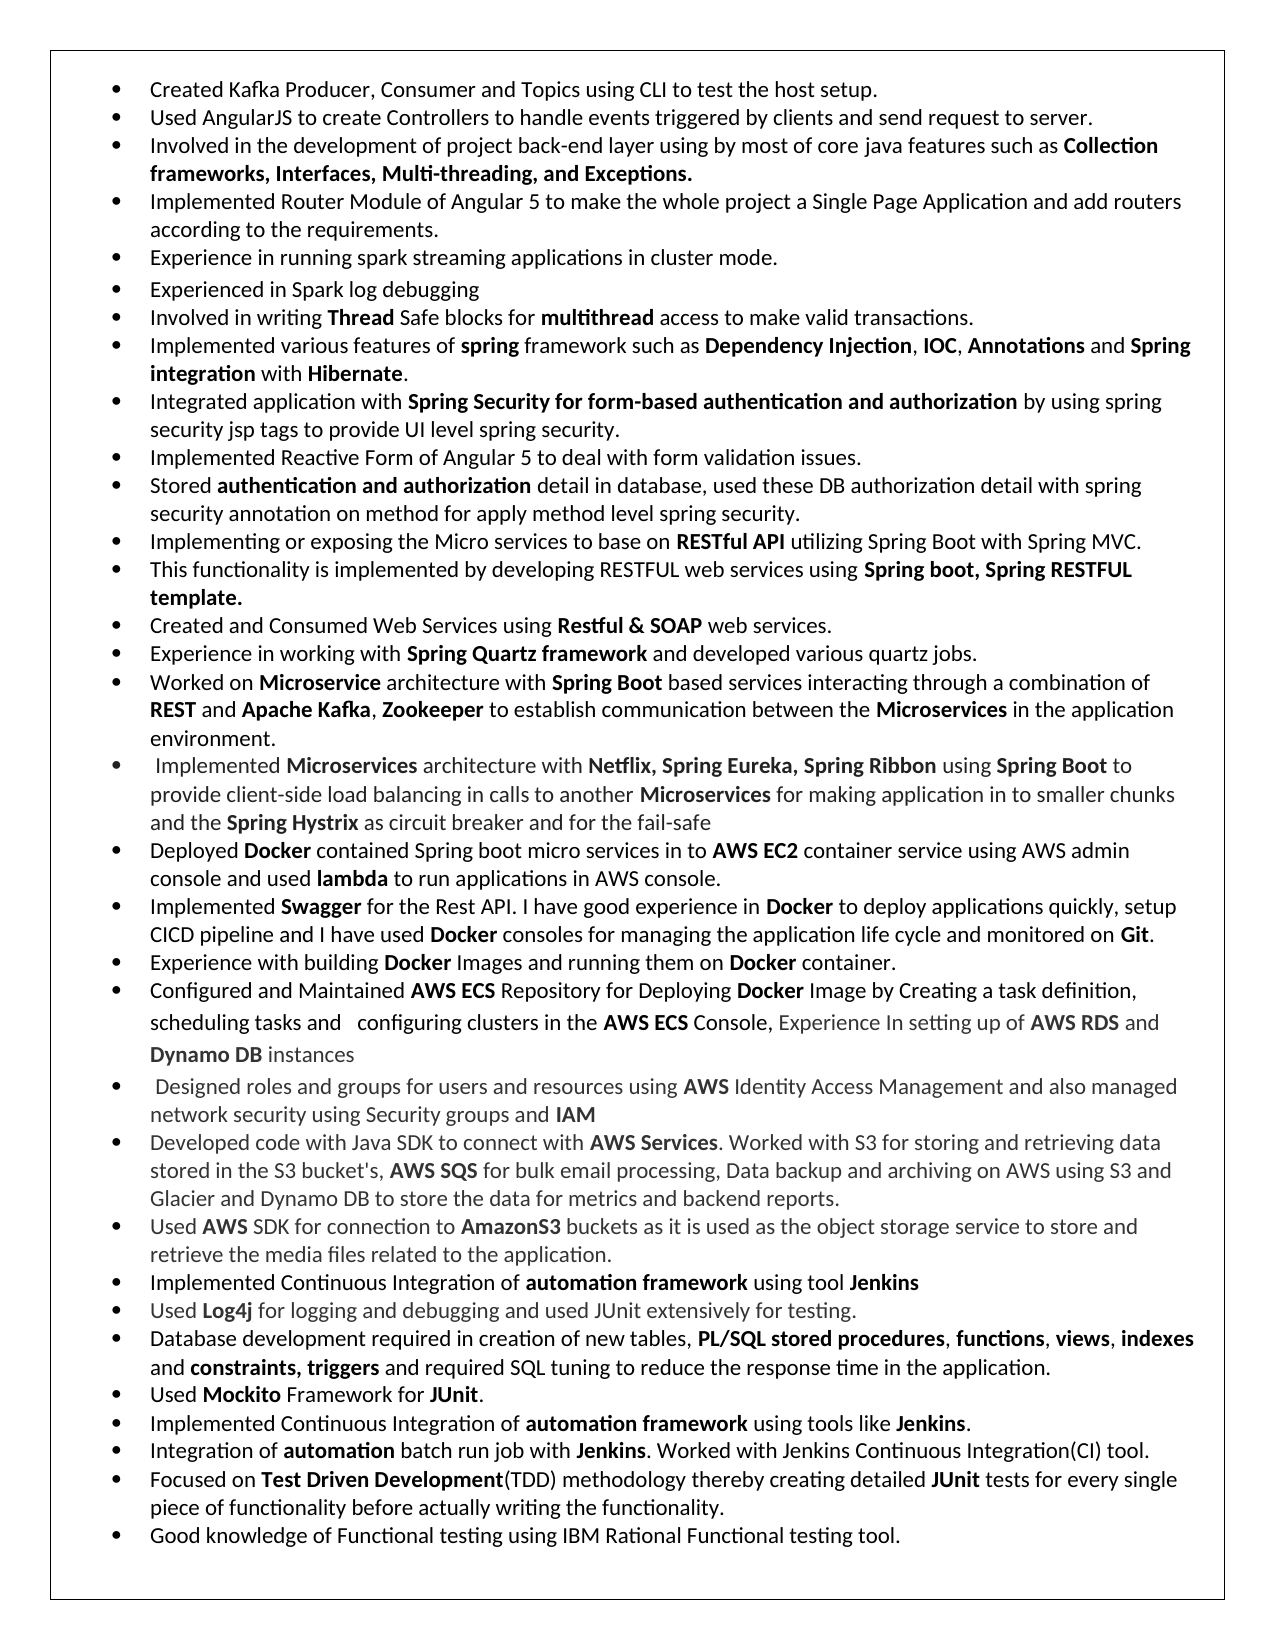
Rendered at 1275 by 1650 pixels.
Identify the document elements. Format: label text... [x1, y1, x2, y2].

list Implemented Continuous Integration of automation framework using tool Jenkins [112, 1268, 1200, 1297]
list Designed roles and groups for users and resources using AWS Identity Access Management and also managed network security using Security groups and IAM [112, 1072, 1200, 1128]
list Good knowledge of Functional testing using IBM Rational Functional testing tool. [112, 1521, 1200, 1549]
list Stored authentication and authorization detail in database, used these DB authorization detail with spring security annotation on method for apply method level spring security. [112, 471, 1200, 527]
list Experience in working with Spring Quartz framework and developed various quartz jobs. [112, 639, 1200, 668]
list Integration of automation batch run job with Jenkins. Worked with Jenkins Continuous Integration(CI) tool. [112, 1437, 1200, 1465]
list Experienced in Spark log debugging [112, 275, 1200, 303]
list Created and Consumed Web Services using Restful & SOAP web services. [112, 612, 1200, 639]
list Used AWS SDK for connection to AmazonS3 buckets as it is used as the object storage service to store and retrieve the media files related to the application. [112, 1212, 1200, 1268]
list Implemented various features of spring framework such as Dependency Injection, IOC, Annotations and Spring integration with Hibernate. [112, 331, 1200, 387]
list Developed code with Java SDK to connect with AWS Services. Worked with S3 for storing and retrieving data stored in the S3 bucket's, AWS SQS for bulk email processing, Data backup and archiving on AWS using S3 and Glacier and Dynamo DB to store the data for metrics and backend reports. [112, 1128, 1200, 1212]
list Implemented Continuous Integration of automation framework using tools like Jenkins. [112, 1409, 1200, 1437]
list Involved in the development of project back-end layer using by most of core java features such as Collection frameworks, Interfaces, Multi-threading, and Exceptions. [112, 131, 1200, 187]
list Implementing or exposing the Micro services to base on RESTful API utilizing Spring Boot with Spring MVC. [112, 527, 1200, 556]
list Involved in writing Thread Safe blocks for multithread access to make valid transactions. [112, 303, 1200, 331]
list Used Log4j for logging and debugging and used JUnit extensively for testing. [112, 1297, 1200, 1324]
list Focused on Test Driven Development(TDD) methodology thereby creating detailed JUnit tests for every single piece of functionality before actually writing the functionality. [112, 1465, 1200, 1521]
list Used Mockito Framework for JUnit. [112, 1381, 1200, 1409]
list Implemented Reactive Form of Angular 5 to deal with form validation issues. [112, 443, 1200, 471]
list Created Kafka Producer, Consumer and Topics using CLI to test the host setup. [112, 75, 1200, 103]
list Experience in running spark streaming applications in cluster mode. [112, 243, 1200, 271]
list Implemented Router Module of Angular 5 to make the whole project a Single Page Application and add routers according to the requirements. [112, 187, 1200, 243]
list Deployed Docker contained Spring boot micro services in to AWS EC2 container service using AWS admin console and used lambda to run applications in AWS console. [112, 836, 1200, 892]
list Database development required in creation of new tables, PL/SQL stored procedures, functions, views, indexes and constraints, triggers and required SQL tuning to reduce the response time in the application. [112, 1324, 1200, 1381]
list Integrated application with Spring Security for form-based authentication and authorization by using spring security jsp tags to provide UI level spring security. [112, 387, 1200, 443]
list Experience with building Docker Images and running them on Docker container. [112, 948, 1200, 976]
list Used AngularJS to create Controllers to handle events triggered by clients and send request to server. [112, 103, 1200, 131]
list Configured and Maintained AWS ECS Repository for Deploying Docker Image by Creating a task definition, scheduling tasks and configuring clusters in the AWS ECS Console, Experience In setting up of AWS RDS and Dynamo DB instances [112, 976, 1200, 1068]
list Implemented Swagger for the Rest API. I have good experience in Docker to deploy applications quickly, setup CICD pipeline and I have used Docker consoles for managing the application life cycle and monitored on Git. [112, 892, 1200, 948]
list Implemented Microservices architecture with Netflix, Spring Eureka, Spring Ribbon using Spring Boot to provide client-side load balancing in calls to another Microservices for making application in to smaller chunks and the Spring Hystrix as circuit breaker and for the fail-safe [112, 752, 1200, 836]
list This functionality is implemented by developing RESTFUL web services using Spring boot, Spring RESTFUL template. [112, 556, 1200, 612]
list Worked on Microservice architecture with Spring Boot based services interacting through a combination of REST and Apache Kafka, Zookeeper to establish communication between the Microservices in the application environment. [112, 668, 1200, 752]
